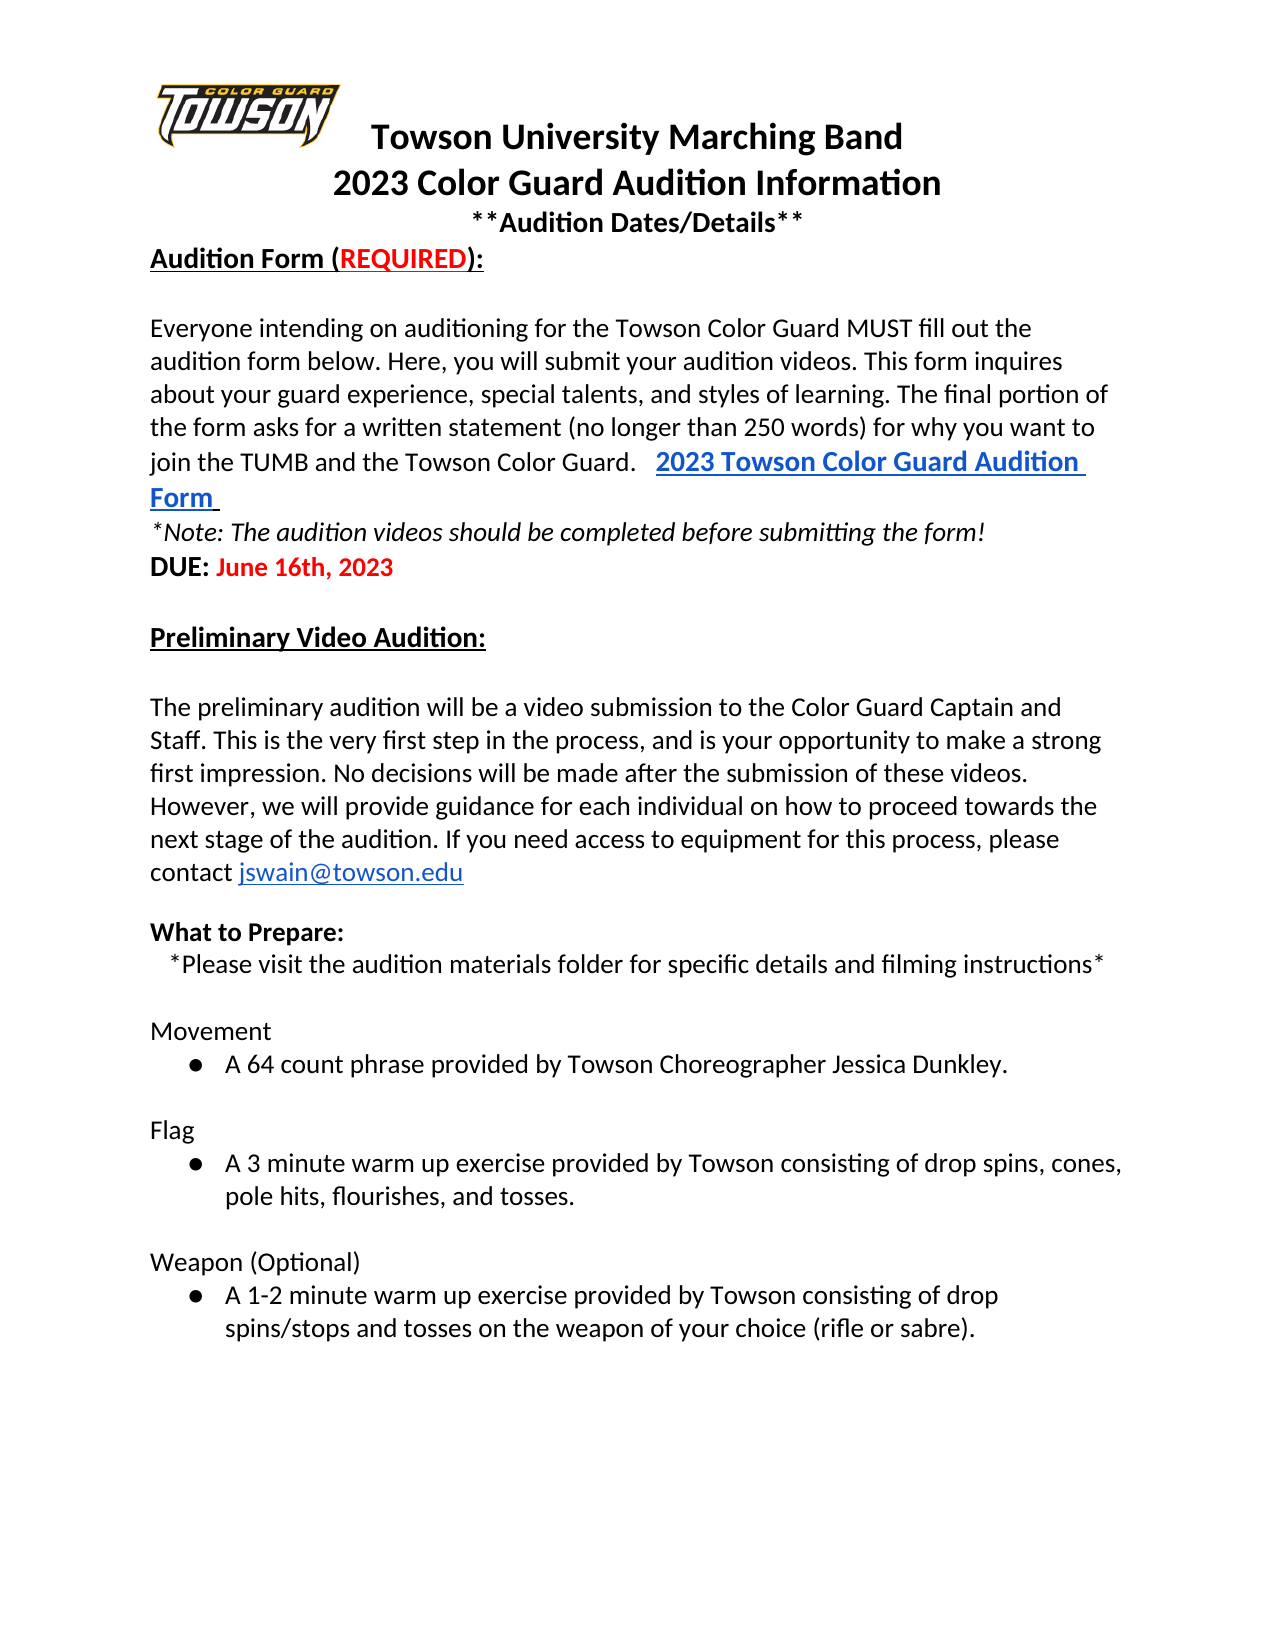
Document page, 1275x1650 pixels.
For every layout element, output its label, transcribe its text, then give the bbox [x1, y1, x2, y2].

text **Audition Dates/Details** [150, 204, 1125, 240]
text Everyone intending on auditioning for the Towson Color Guard MUST fill out the audition form below. Here, you will submit your audition videos. This form inquires about your guard experience, special talents, and styles of learning. The final portion of the form asks for a written statement (no longer than 250 words) for why you want to join the TUMB and the Towson Color Guard. 2023 Towson Color Guard Audition Form [150, 311, 1125, 515]
text Movement [150, 1014, 1125, 1047]
text *Please visit the audition materials folder for specific details and filming instructions* [150, 948, 1125, 981]
text Audition Form (REQUIRED): [150, 240, 1125, 276]
text What to Prepare: [150, 915, 1125, 948]
text The preliminary audition will be a video submission to the Color Guard Captain and Staff. This is the very first step in the process, and is your opportunity to make a strong first impression. No decisions will be made after the submission of these videos. However, we will provide guidance for each individual on how to proceed towards the next stage of the audition. If you need access to equipment for this process, please contact jswain@towson.edu [150, 690, 1125, 915]
text *Note: The audition videos should be completed before submitting the form! [150, 515, 1125, 548]
list A 64 count phrase provided by Towson Choreographer Jessica Dunkley. [187, 1047, 1125, 1080]
text DUE: June 16th, 2023 [150, 548, 1125, 583]
text Weapon (Optional) [150, 1245, 1125, 1278]
list A 1-2 minute warm up exercise provided by Towson consisting of drop spins/stops and tosses on the weapon of your choice (rifle or sabre). [187, 1278, 1125, 1344]
text Flag [150, 1113, 1125, 1146]
picture [150, 75, 342, 150]
text Preliminary Video Audition: [150, 619, 1125, 654]
list A 3 minute warm up exercise provided by Towson consisting of drop spins, cones, pole hits, flourishes, and tosses. [187, 1146, 1125, 1212]
